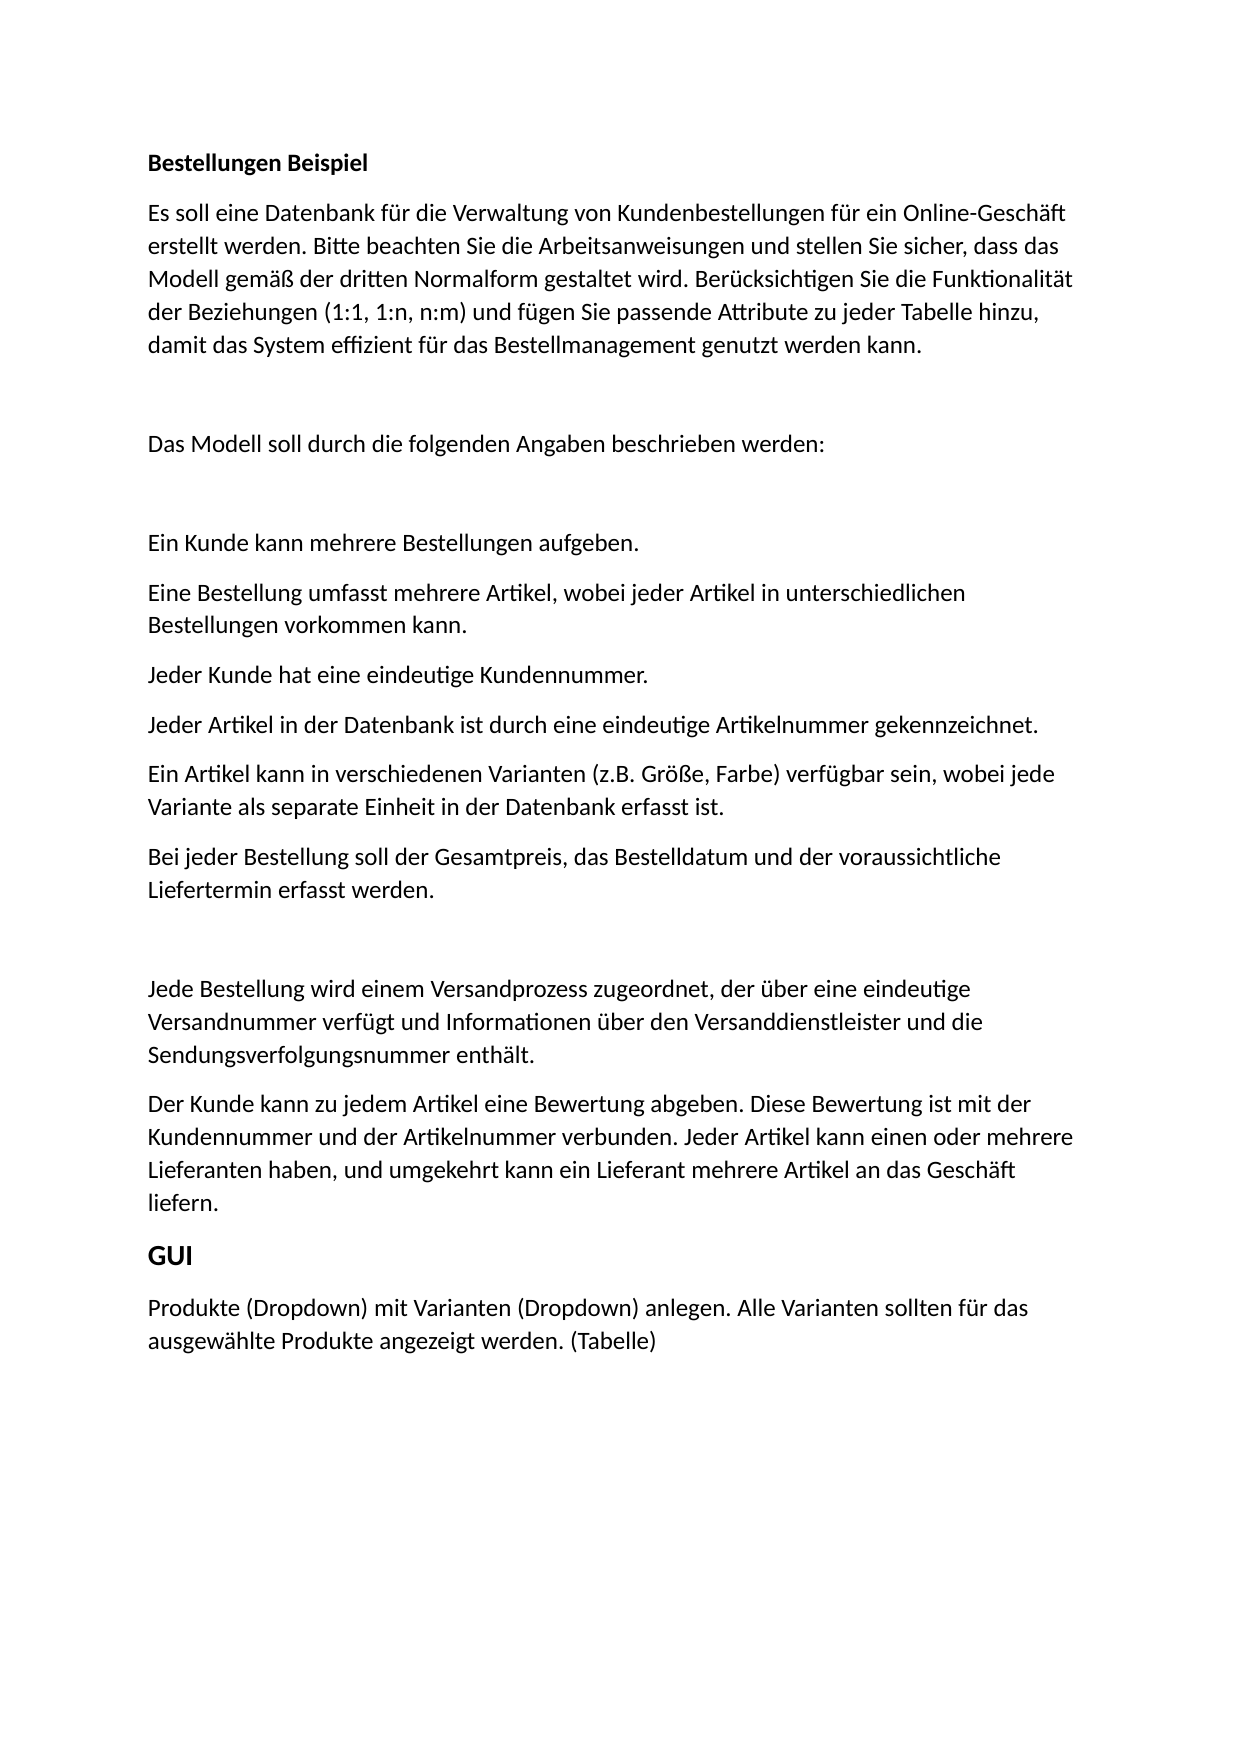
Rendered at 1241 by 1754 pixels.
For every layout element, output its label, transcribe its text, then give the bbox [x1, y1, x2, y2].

text Jede Bestellung wird einem Versandprozess zugeordnet, der über eine eindeutige Versandnummer verfügt und Informationen über den Versanddienstleister und die Sendungsverfolgungsnummer enthält. [148, 973, 1093, 1069]
text Jeder Kunde hat eine eindeutige Kundennummer. [148, 659, 1093, 690]
text Es soll eine Datenbank für die Verwaltung von Kundenbestellungen für ein Online-Geschäft erstellt werden. Bitte beachten Sie die Arbeitsanweisungen und stellen Sie sicher, dass das Modell gemäß der dritten Normalform gestaltet wird. Berücksichtigen Sie die Funktionalität der Beziehungen (1:1, 1:n, n:m) und fügen Sie passende Attribute zu jeder Tabelle hinzu, damit das System effizient für das Bestellmanagement genutzt werden kann. [148, 197, 1093, 359]
text Bei jeder Bestellung soll der Gesamtpreis, das Bestelldatum und der voraussichtliche Liefertermin erfasst werden. [148, 841, 1093, 904]
text Produkte (Dropdown) mit Varianten (Dropdown) anlegen. Alle Varianten sollten für das ausgewählte Produkte angezeigt werden. (Tabelle) [148, 1292, 1093, 1355]
text Das Modell soll durch die folgenden Angaben beschrieben werden: [148, 428, 1093, 458]
text Bestellungen Beispiel [148, 148, 1093, 178]
text Der Kunde kann zu jedem Artikel eine Bewertung abgeben. Diese Bewertung ist mit der Kundennummer und der Artikelnummer verbunden. Jeder Artikel kann einen oder mehrere Lieferanten haben, und umgekehrt kann ein Lieferant mehrere Artikel an das Geschäft liefern. [148, 1088, 1093, 1218]
text Jeder Artikel in der Datenbank ist durch eine eindeutige Artikelnummer gekennzeichnet. [148, 709, 1093, 739]
text Eine Bestellung umfasst mehrere Artikel, wobei jeder Artikel in unterschiedlichen Bestellungen vorkommen kann. [148, 577, 1093, 640]
text GUI [148, 1237, 1093, 1272]
text Ein Artikel kann in verschiedenen Varianten (z.B. Größe, Farbe) verfügbar sein, wobei jede Variante als separate Einheit in der Datenbank erfasst ist. [148, 758, 1093, 822]
text Ein Kunde kann mehrere Bestellungen aufgeben. [148, 527, 1093, 558]
